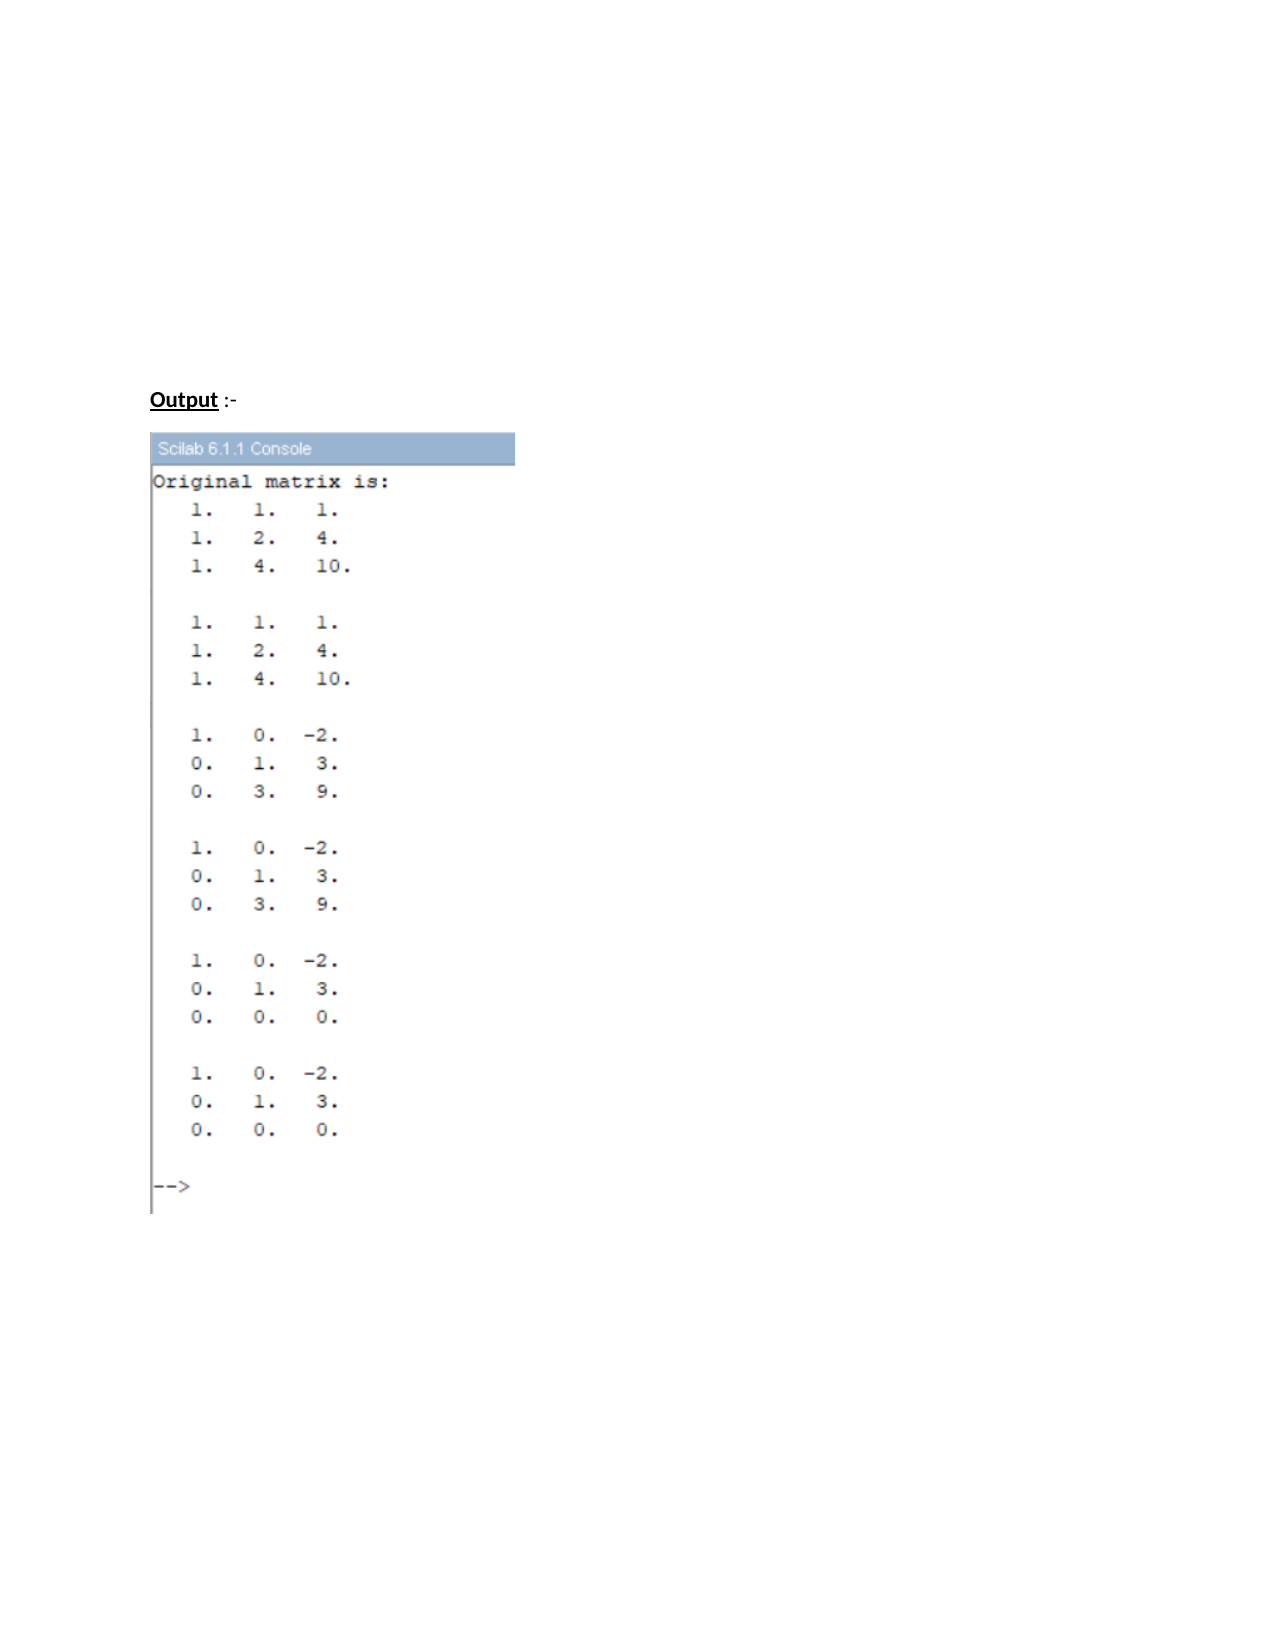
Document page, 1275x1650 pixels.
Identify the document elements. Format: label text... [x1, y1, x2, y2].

picture [150, 432, 515, 1214]
text Output :- [150, 385, 1125, 413]
